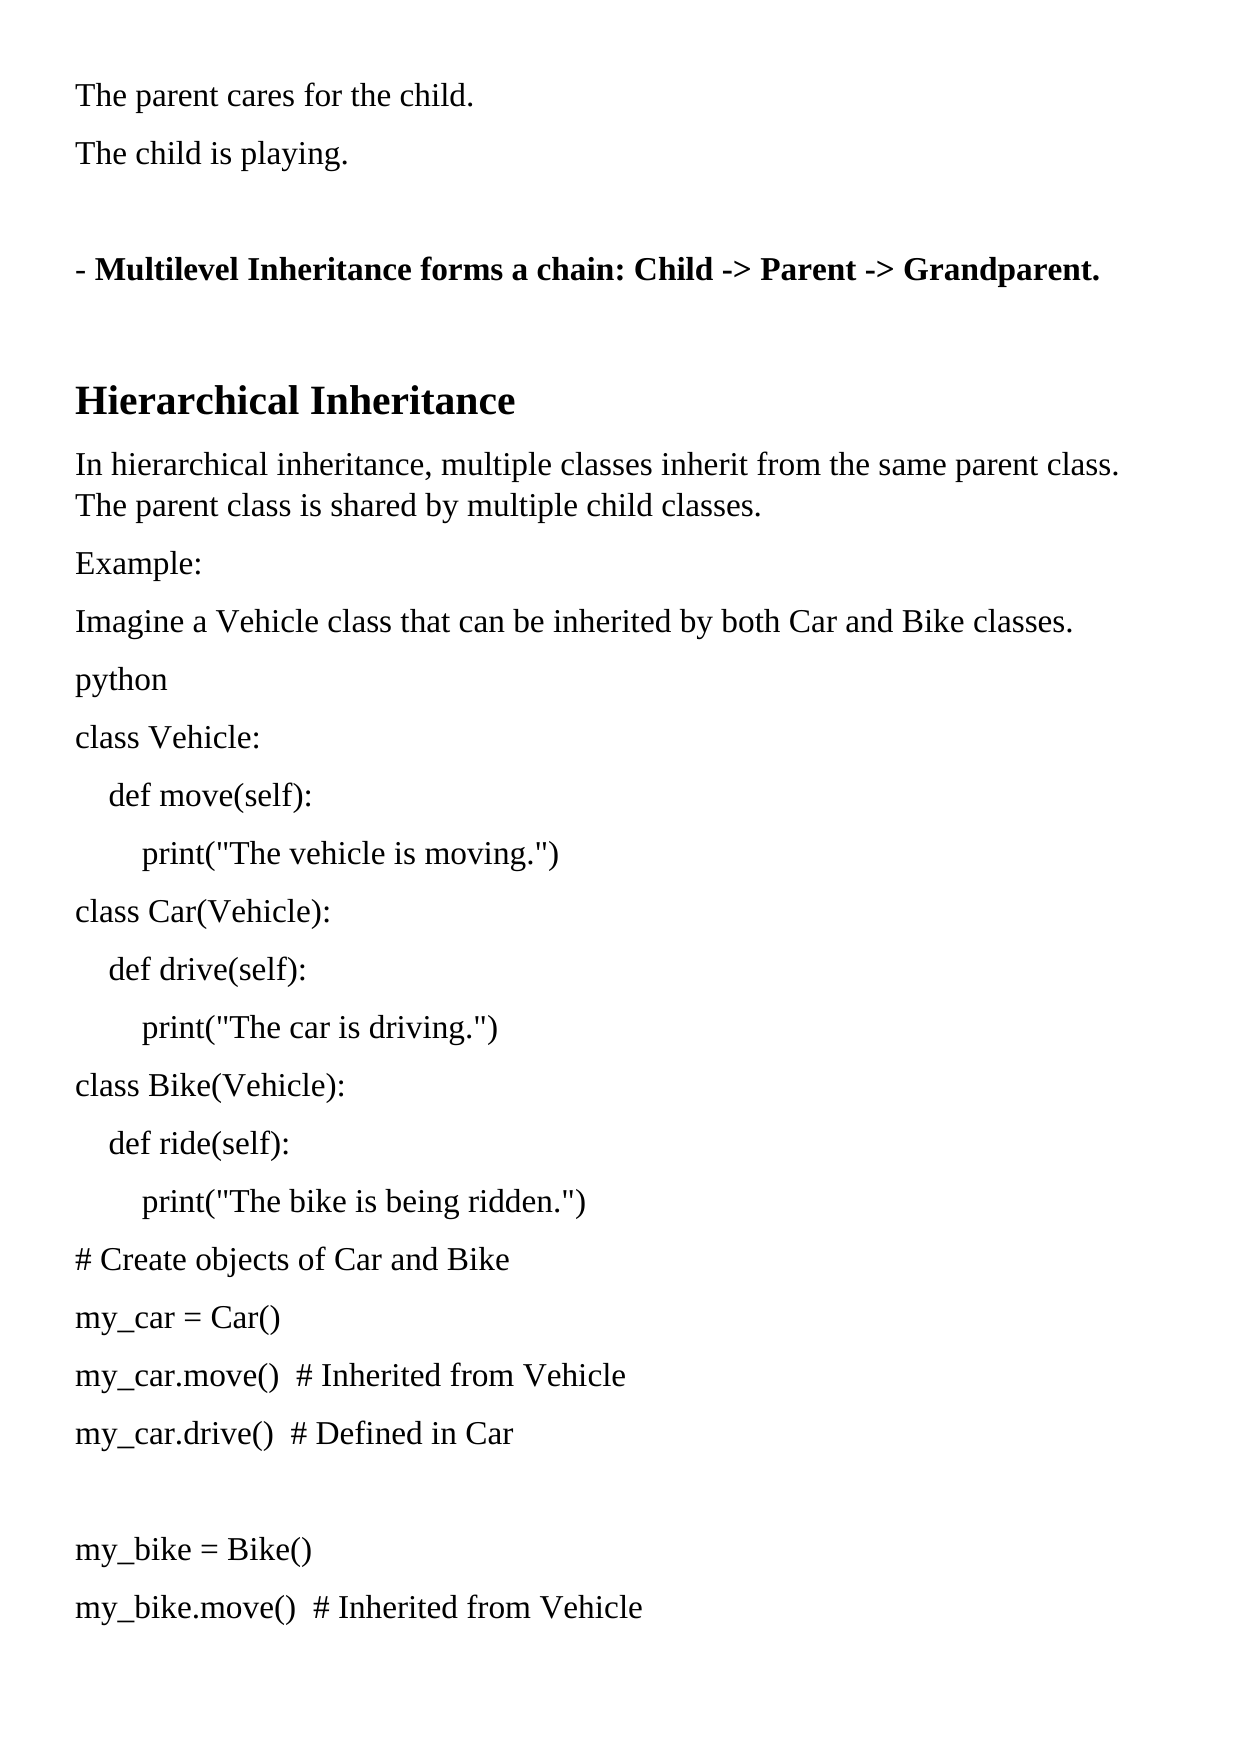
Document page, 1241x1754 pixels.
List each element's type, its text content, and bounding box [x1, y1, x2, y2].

text class Bike(Vehicle): [75, 1065, 1165, 1104]
text my_car = Car() [75, 1297, 1165, 1336]
text my_car.move() # Inherited from Vehicle [75, 1355, 1165, 1394]
text my_bike.move() # Inherited from Vehicle [75, 1587, 1165, 1626]
text my_bike = Bike() [75, 1529, 1165, 1568]
text In hierarchical inheritance, multiple classes inherit from the same parent class. The parent class is shared by multiple child classes. [75, 444, 1165, 523]
text # Create objects of Car and Bike [75, 1239, 1165, 1278]
text The parent cares for the child. [75, 75, 1165, 113]
text Hierarchical Inheritance [75, 375, 1165, 423]
text def ride(self): [75, 1123, 1165, 1162]
text - Multilevel Inheritance forms a chain: Child -> Parent -> Grandparent. [75, 249, 1165, 287]
text print("The car is driving.") [75, 1007, 1165, 1046]
text print("The vehicle is moving.") [75, 833, 1165, 872]
text def move(self): [75, 775, 1165, 813]
text class Car(Vehicle): [75, 891, 1165, 929]
text def drive(self): [75, 949, 1165, 988]
text my_car.drive() # Defined in Car [75, 1413, 1165, 1452]
text The child is playing. [75, 133, 1165, 171]
text python [75, 659, 1165, 697]
text Imagine a Vehicle class that can be inherited by both Car and Bike classes. [75, 601, 1165, 639]
text class Vehicle: [75, 717, 1165, 756]
text print("The bike is being ridden.") [75, 1181, 1165, 1220]
text Example: [75, 543, 1165, 581]
